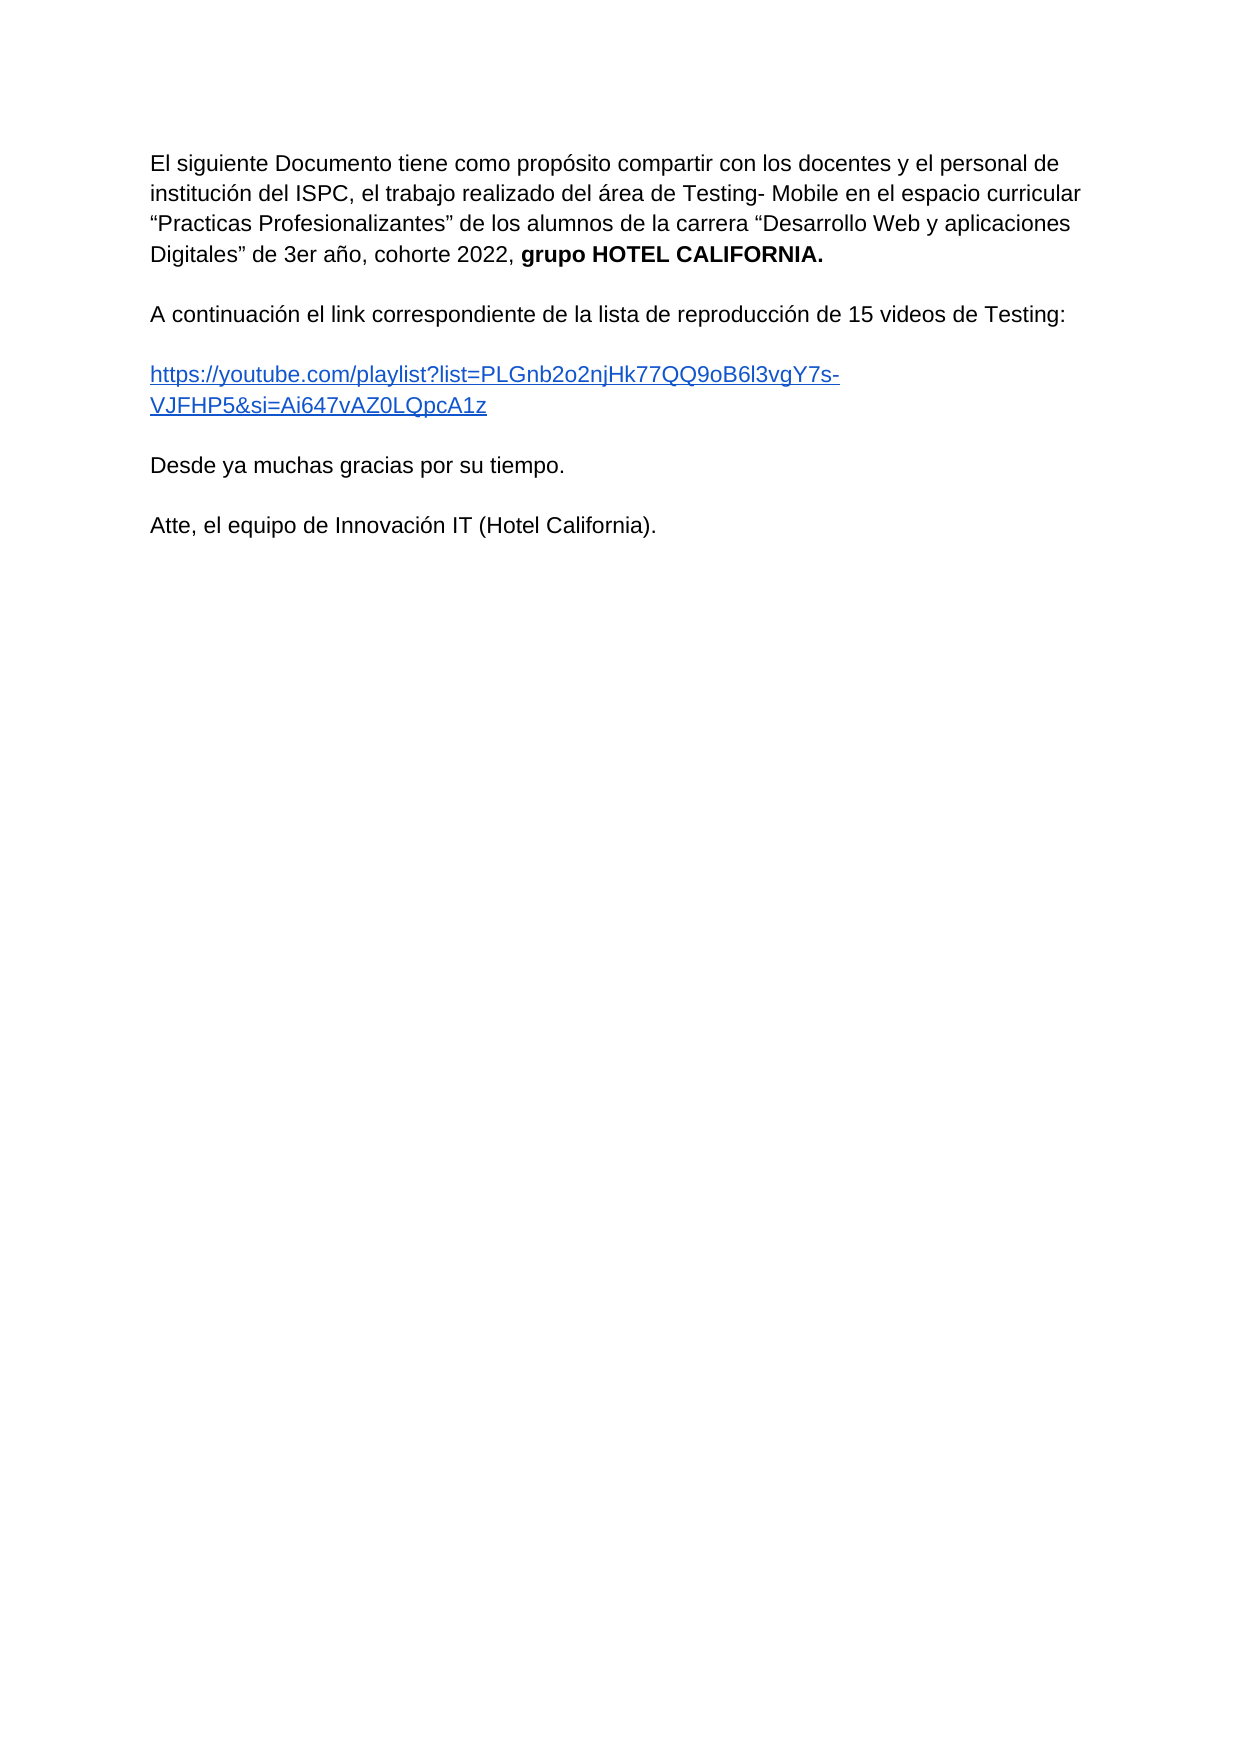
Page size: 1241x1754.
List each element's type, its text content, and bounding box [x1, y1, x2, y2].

text El siguiente Documento tiene como propósito compartir con los docentes y el personal de institución del ISPC, el trabajo realizado del área de Testing- Mobile en el espacio curricular “Practicas Profesionalizantes” de los alumnos de la carrera “Desarrollo Web y aplicaciones Digitales” de 3er año, cohorte 2022, grupo HOTEL CALIFORNIA. [150, 150, 1090, 267]
text Desde ya muchas gracias por su tiempo. [150, 452, 1090, 478]
text https://youtube.com/playlist?list=PLGnb2o2njHk77QQ9oB6l3vgY7s-VJFHP5&si=Ai647vAZ0LQpcA1z [150, 361, 1090, 418]
text A continuación el link correspondiente de la lista de reproducción de 15 videos de Testing: [150, 301, 1090, 327]
text Atte, el equipo de Innovación IT (Hotel California). [150, 512, 1090, 539]
